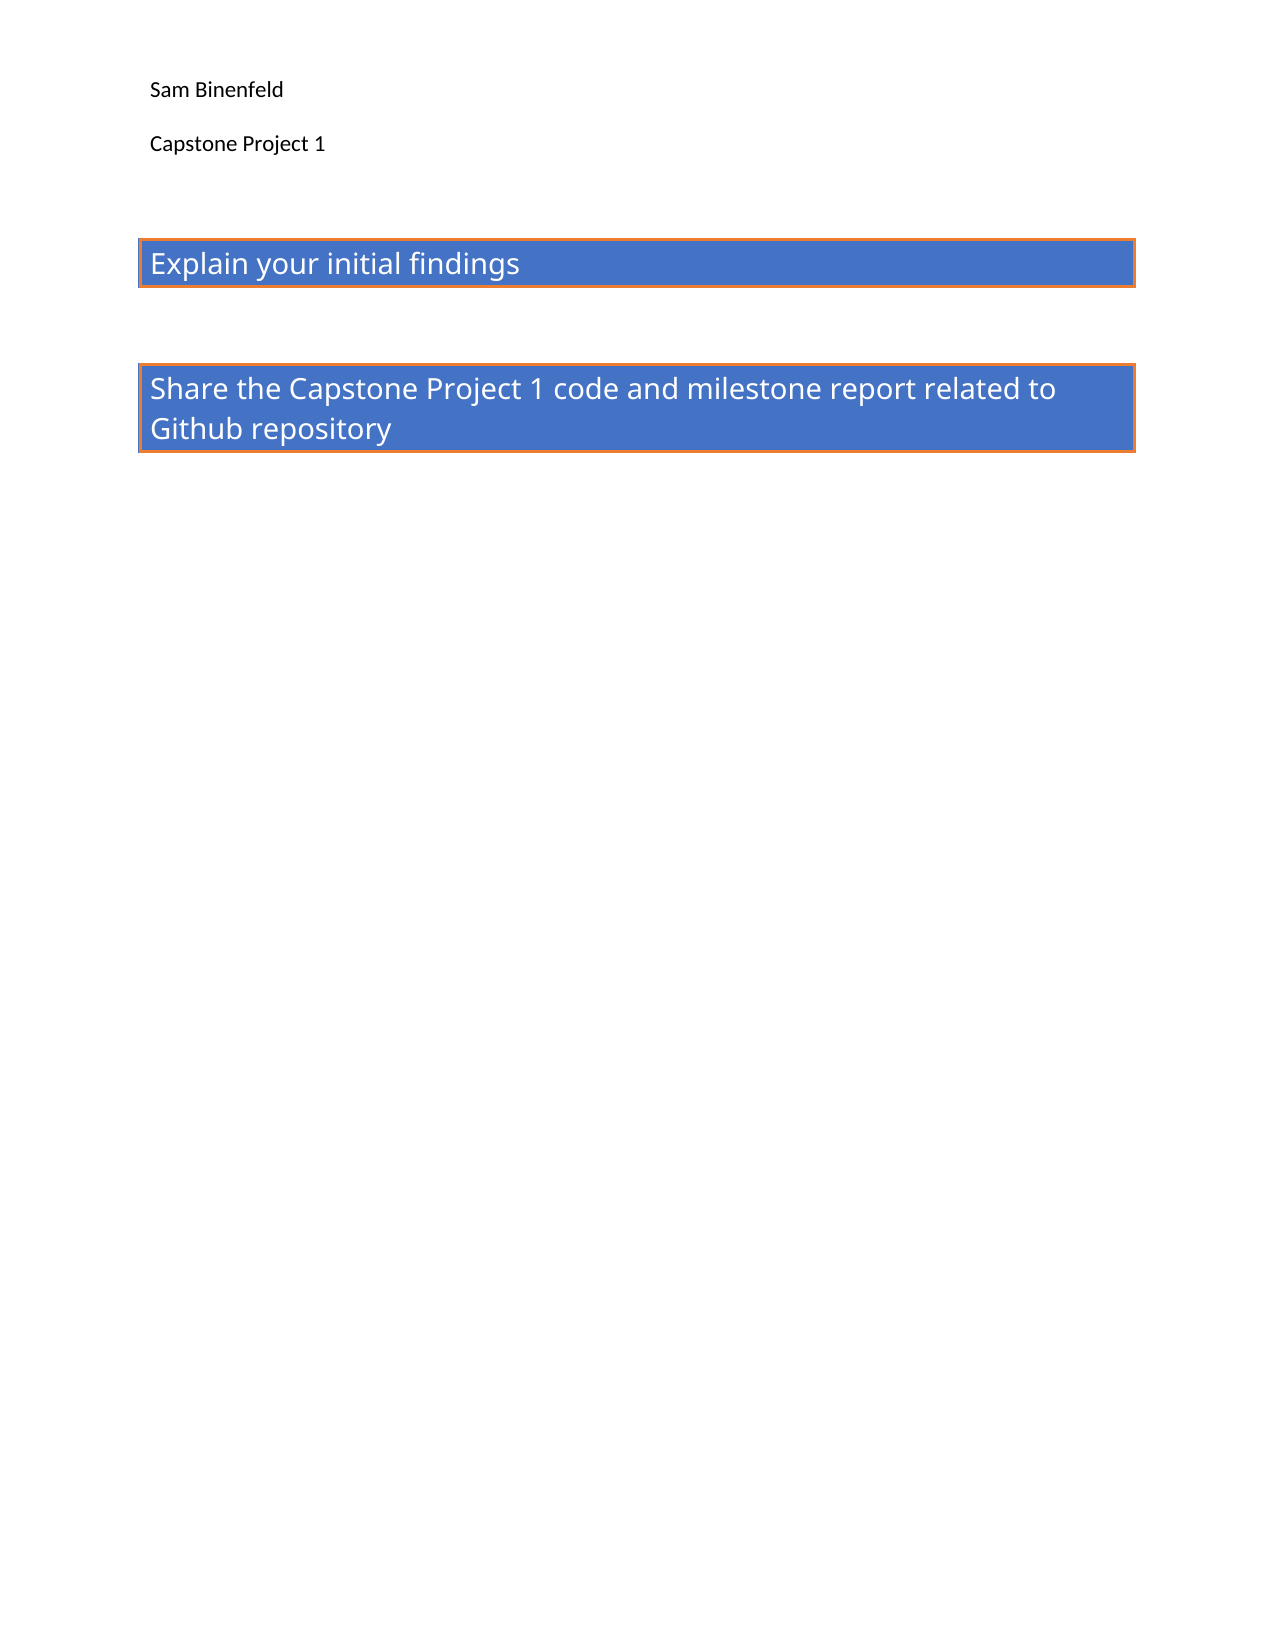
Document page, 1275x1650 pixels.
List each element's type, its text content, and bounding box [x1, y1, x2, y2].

subtitle Share the Capstone Project 1 code and milestone report related to Github repository [142, 366, 1133, 450]
subtitle Explain your initial findings [142, 241, 1133, 285]
